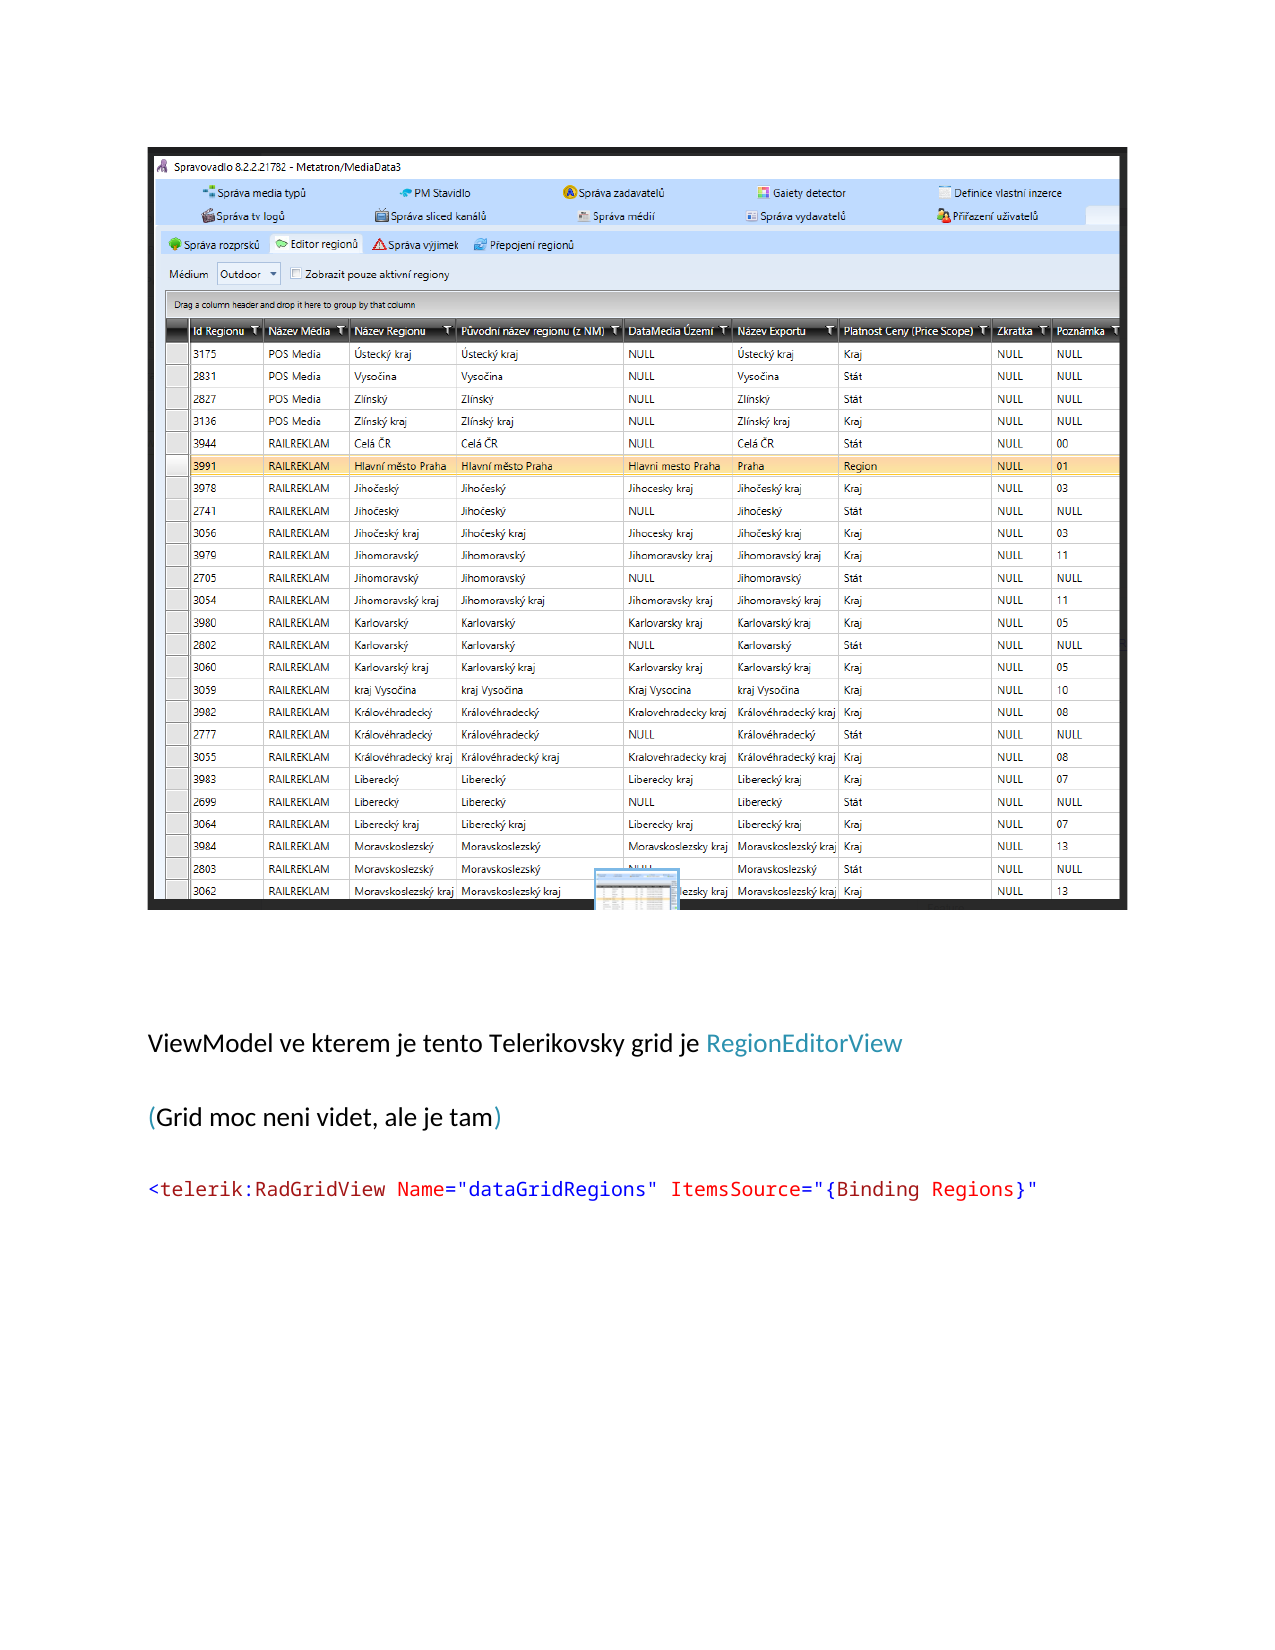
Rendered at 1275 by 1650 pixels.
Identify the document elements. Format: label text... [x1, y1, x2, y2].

text ViewModel ve kterem je tento Telerikovsky grid je RegionEditorView [148, 1026, 1127, 1059]
text (Grid moc neni videt, ale je tam) [148, 1100, 1127, 1133]
text <telerik:RadGridView Name="dataGridRegions" ItemsSource="{Binding Regions}" [148, 1175, 1127, 1202]
